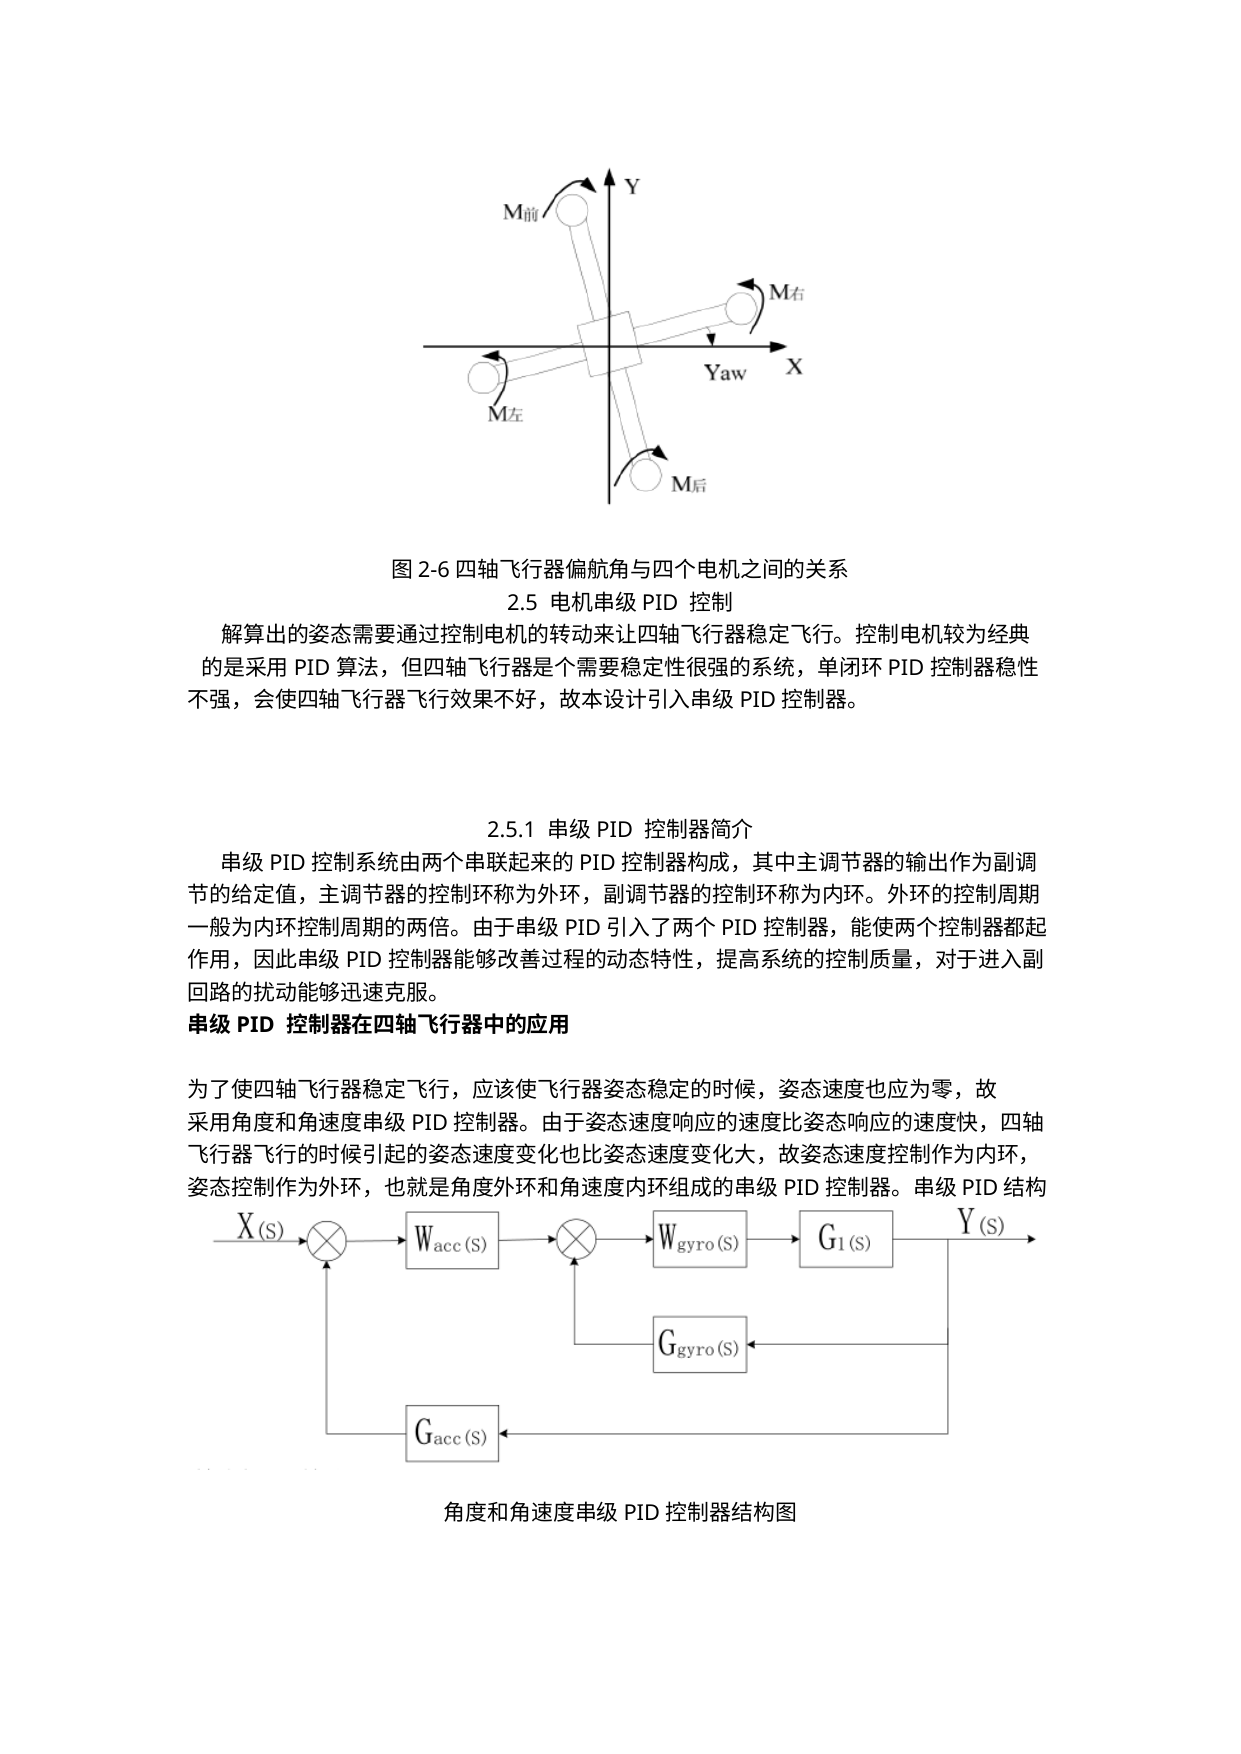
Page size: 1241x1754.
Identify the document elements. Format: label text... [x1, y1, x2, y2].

text 为了使四轴飞行器稳定飞行，应该使飞行器姿态稳定的时候，姿态速度也应为零，故 [187, 1072, 1053, 1104]
text 串级 PID 控制器在四轴飞行器中的应用 [187, 1007, 1053, 1039]
text 的是采用 PID 算法，但四轴飞行器是个需要稳定性很强的系统，单闭环 PID 控制器稳性 [187, 649, 1053, 682]
picture [187, 1202, 1053, 1470]
picture [374, 162, 867, 524]
text 角度和角速度串级 PID 控制器结构图 [187, 1494, 1053, 1527]
text 解算出的姿态需要通过控制电机的转动来让四轴飞行器稳定飞行。控制电机较为经典 [187, 617, 1053, 649]
text 采用角度和角速度串级 PID 控制器。由于姿态速度响应的速度比姿态响应的速度快，四轴 [187, 1104, 1053, 1137]
text 不强，会使四轴飞行器飞行效果不好，故本设计引入串级 PID 控制器。 [187, 682, 1053, 714]
text 节的给定值，主调节器的控制环称为外环，副调节器的控制环称为内环。外环的控制周期 [187, 877, 1053, 909]
text 姿态控制作为外环，也就是角度外环和角速度内环组成的串级 PID 控制器。串级 PID 结构 [187, 1169, 1053, 1202]
text 图 2-6 四轴飞行器偏航角与四个电机之间的关系 [187, 552, 1053, 584]
text 2.5 电机串级 PID 控制 [187, 584, 1053, 617]
text 串级 PID 控制系统由两个串联起来的 PID 控制器构成，其中主调节器的输出作为副调 [187, 844, 1053, 877]
text 飞行器飞行的时候引起的姿态速度变化也比姿态速度变化大，故姿态速度控制作为内环， [187, 1137, 1053, 1169]
text 2.5.1 串级 PID 控制器简介 [187, 812, 1053, 844]
text 回路的扰动能够迅速克服。 [187, 974, 1053, 1007]
text 作用，因此串级 PID 控制器能够改善过程的动态特性，提高系统的控制质量，对于进入副 [187, 942, 1053, 974]
text 一般为内环控制周期的两倍。由于串级 PID 引入了两个 PID 控制器，能使两个控制器都起 [187, 909, 1053, 942]
